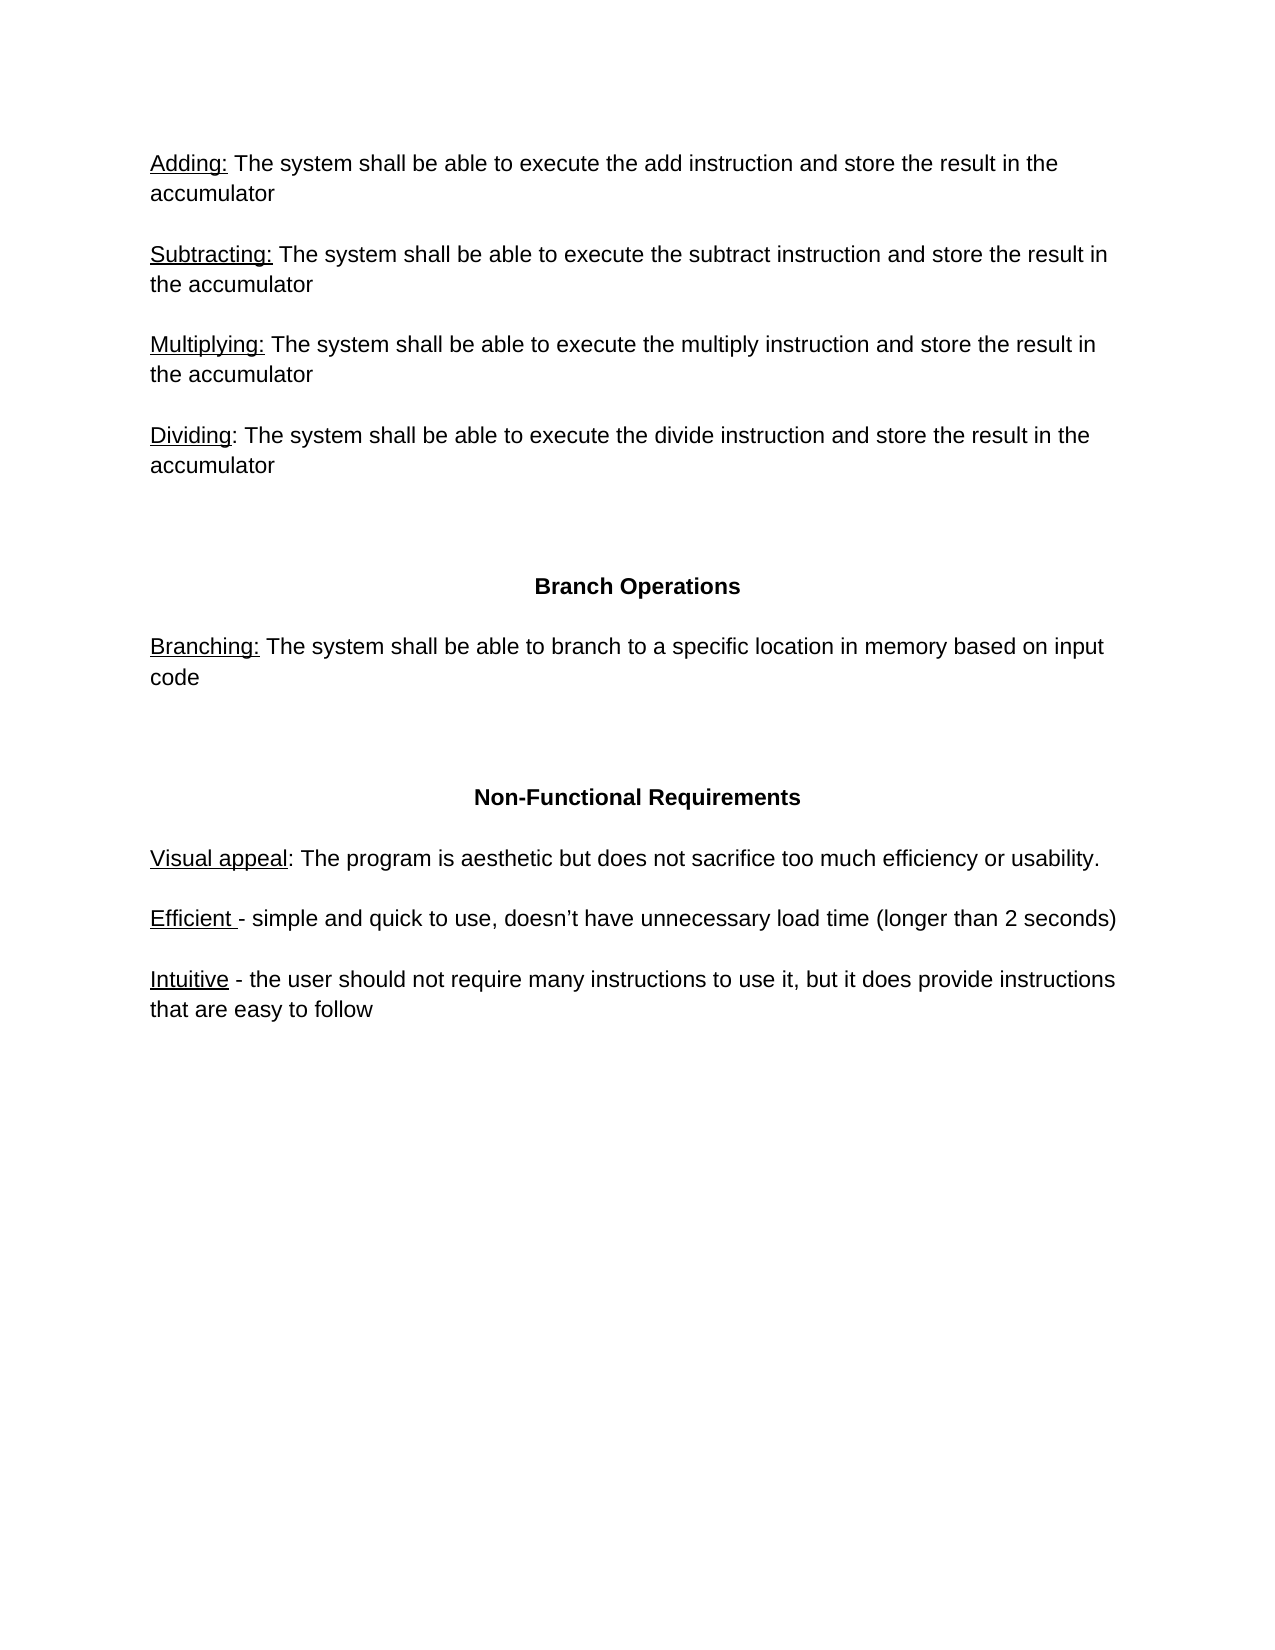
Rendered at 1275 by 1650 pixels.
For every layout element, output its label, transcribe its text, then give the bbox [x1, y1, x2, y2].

text Multiplying: The system shall be able to execute the multiply instruction and store the result in the accumulator [150, 331, 1125, 388]
text Branching: The system shall be able to branch to a specific location in memory based on input code [150, 633, 1125, 690]
text Visual appeal: The program is aesthetic but does not sacrifice too much efficiency or usability. [150, 845, 1125, 871]
text Branch Operations [150, 573, 1125, 599]
text Subtracting: The system shall be able to execute the subtract instruction and store the result in the accumulator [150, 241, 1125, 297]
text Non-Functional Requirements [150, 784, 1125, 811]
text Efficient - simple and quick to use, doesn’t have unnecessary load time (longer than 2 seconds) [150, 905, 1125, 932]
text Intuitive - the user should not require many instructions to use it, but it does provide instructions that are easy to follow [150, 966, 1125, 1022]
text Adding: The system shall be able to execute the add instruction and store the result in the accumulator [150, 150, 1125, 207]
text Dividing: The system shall be able to execute the divide instruction and store the result in the accumulator [150, 422, 1125, 478]
